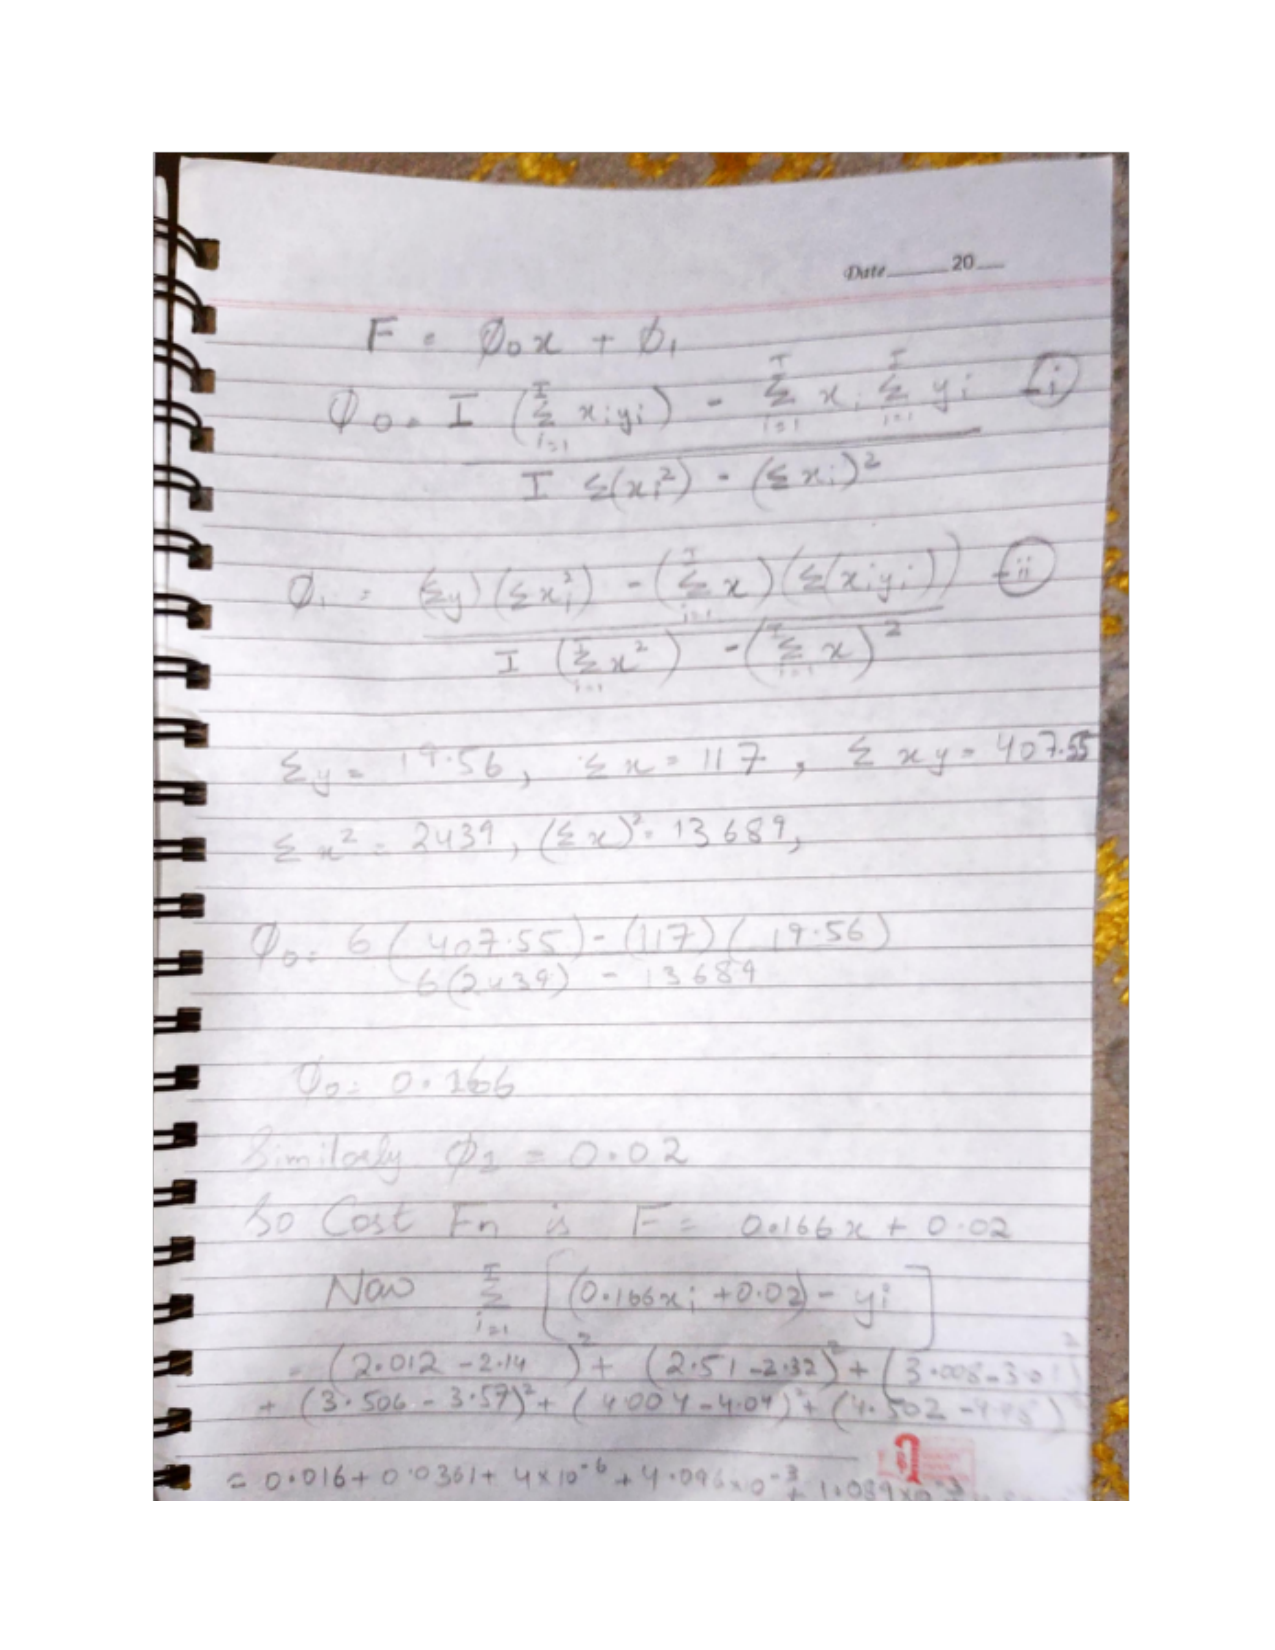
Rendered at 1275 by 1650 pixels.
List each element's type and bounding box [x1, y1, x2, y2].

picture [150, 150, 1133, 1501]
